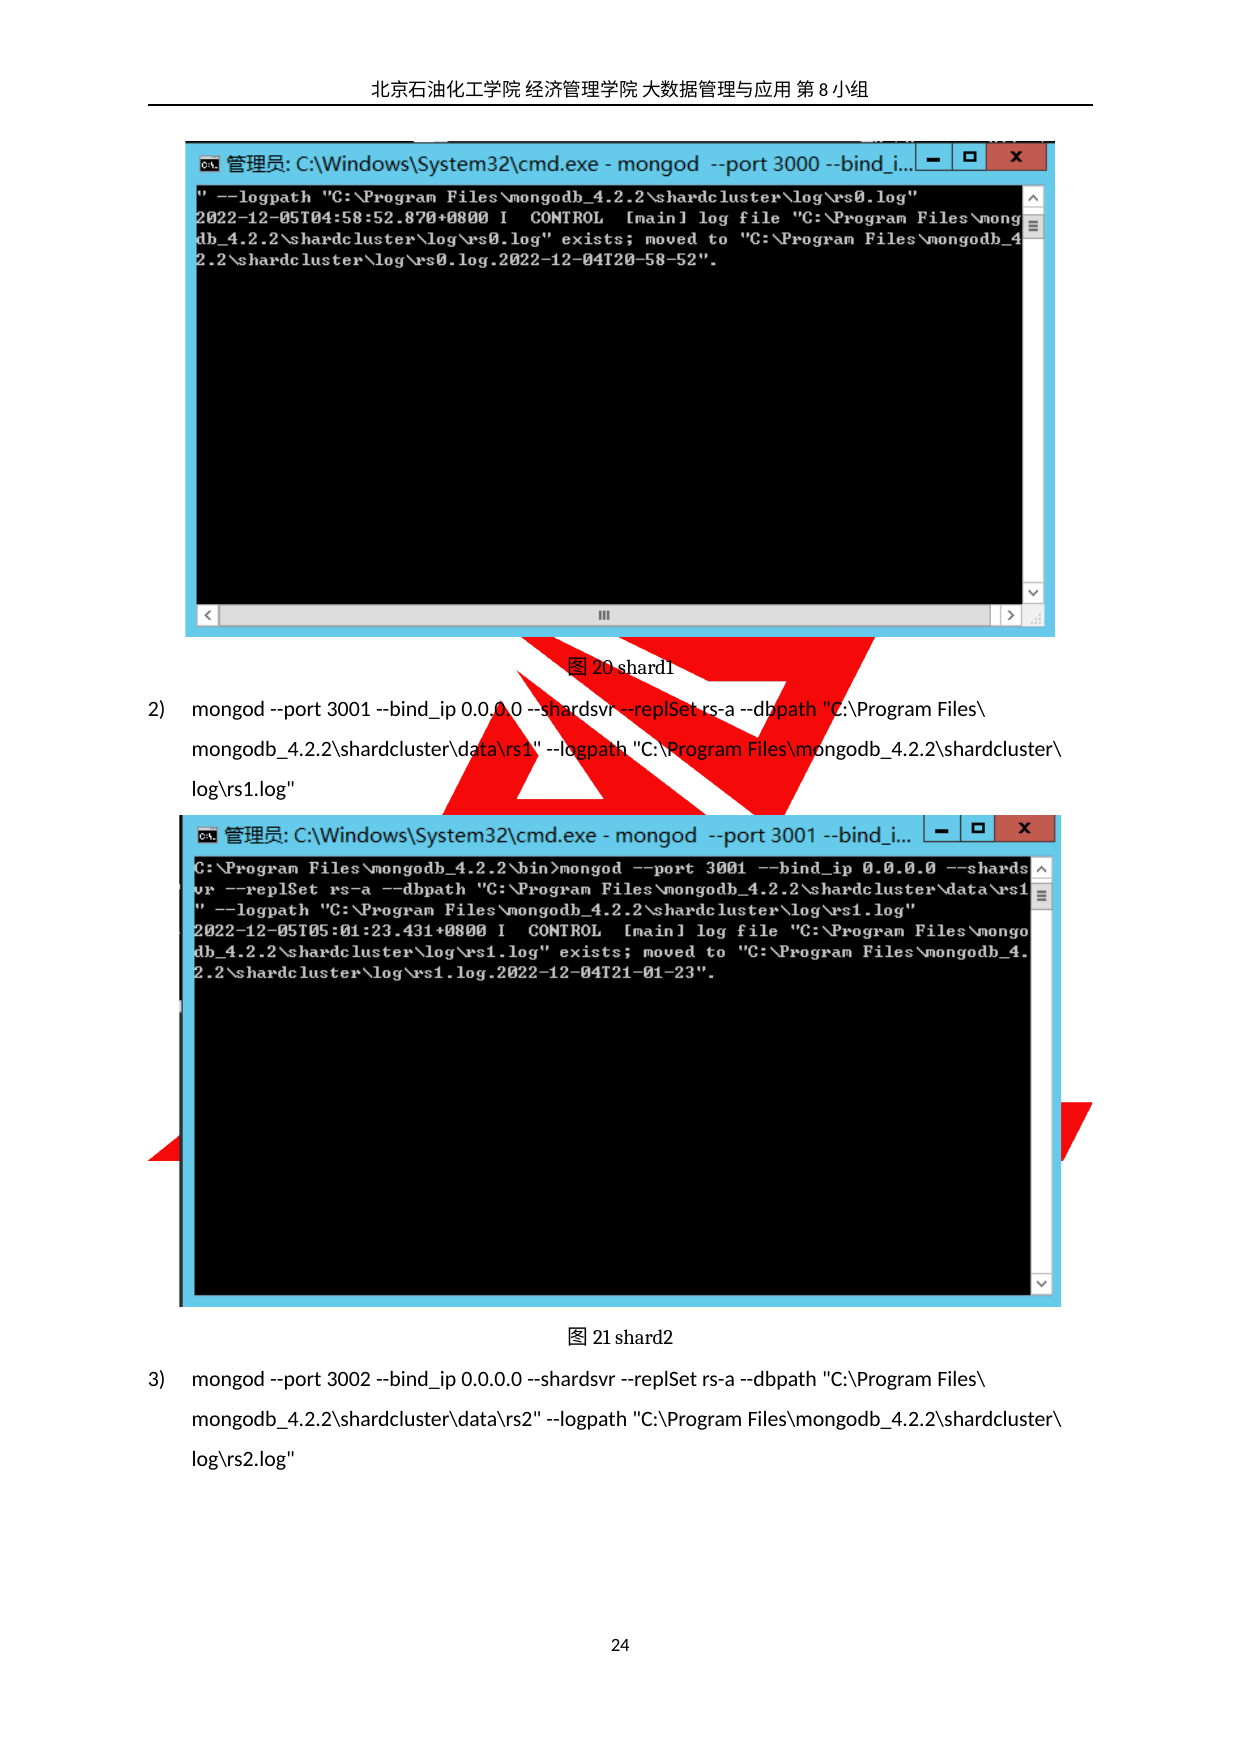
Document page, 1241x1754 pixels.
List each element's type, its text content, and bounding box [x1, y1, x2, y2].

text 图 21 shard2 [148, 1320, 1093, 1350]
text 图 20 shard1 [148, 650, 1093, 680]
picture [147, 141, 1093, 1307]
list mongod --port 3002 --bind_ip 0.0.0.0 --shardsvr --replSet rs-a --dbpath "C:\Program Files\mongodb_4.2.2\shardcluster\data\rs2" --logpath "C:\Program Files\mongodb_4.2.2\shardcluster\log\rs2.log" [148, 1366, 1093, 1472]
list mongod --port 3001 --bind_ip 0.0.0.0 --shardsvr --replSet rs-a --dbpath "C:\Program Files\mongodb_4.2.2\shardcluster\data\rs1" --logpath "C:\Program Files\mongodb_4.2.2\shardcluster\log\rs1.log" [148, 695, 1093, 802]
